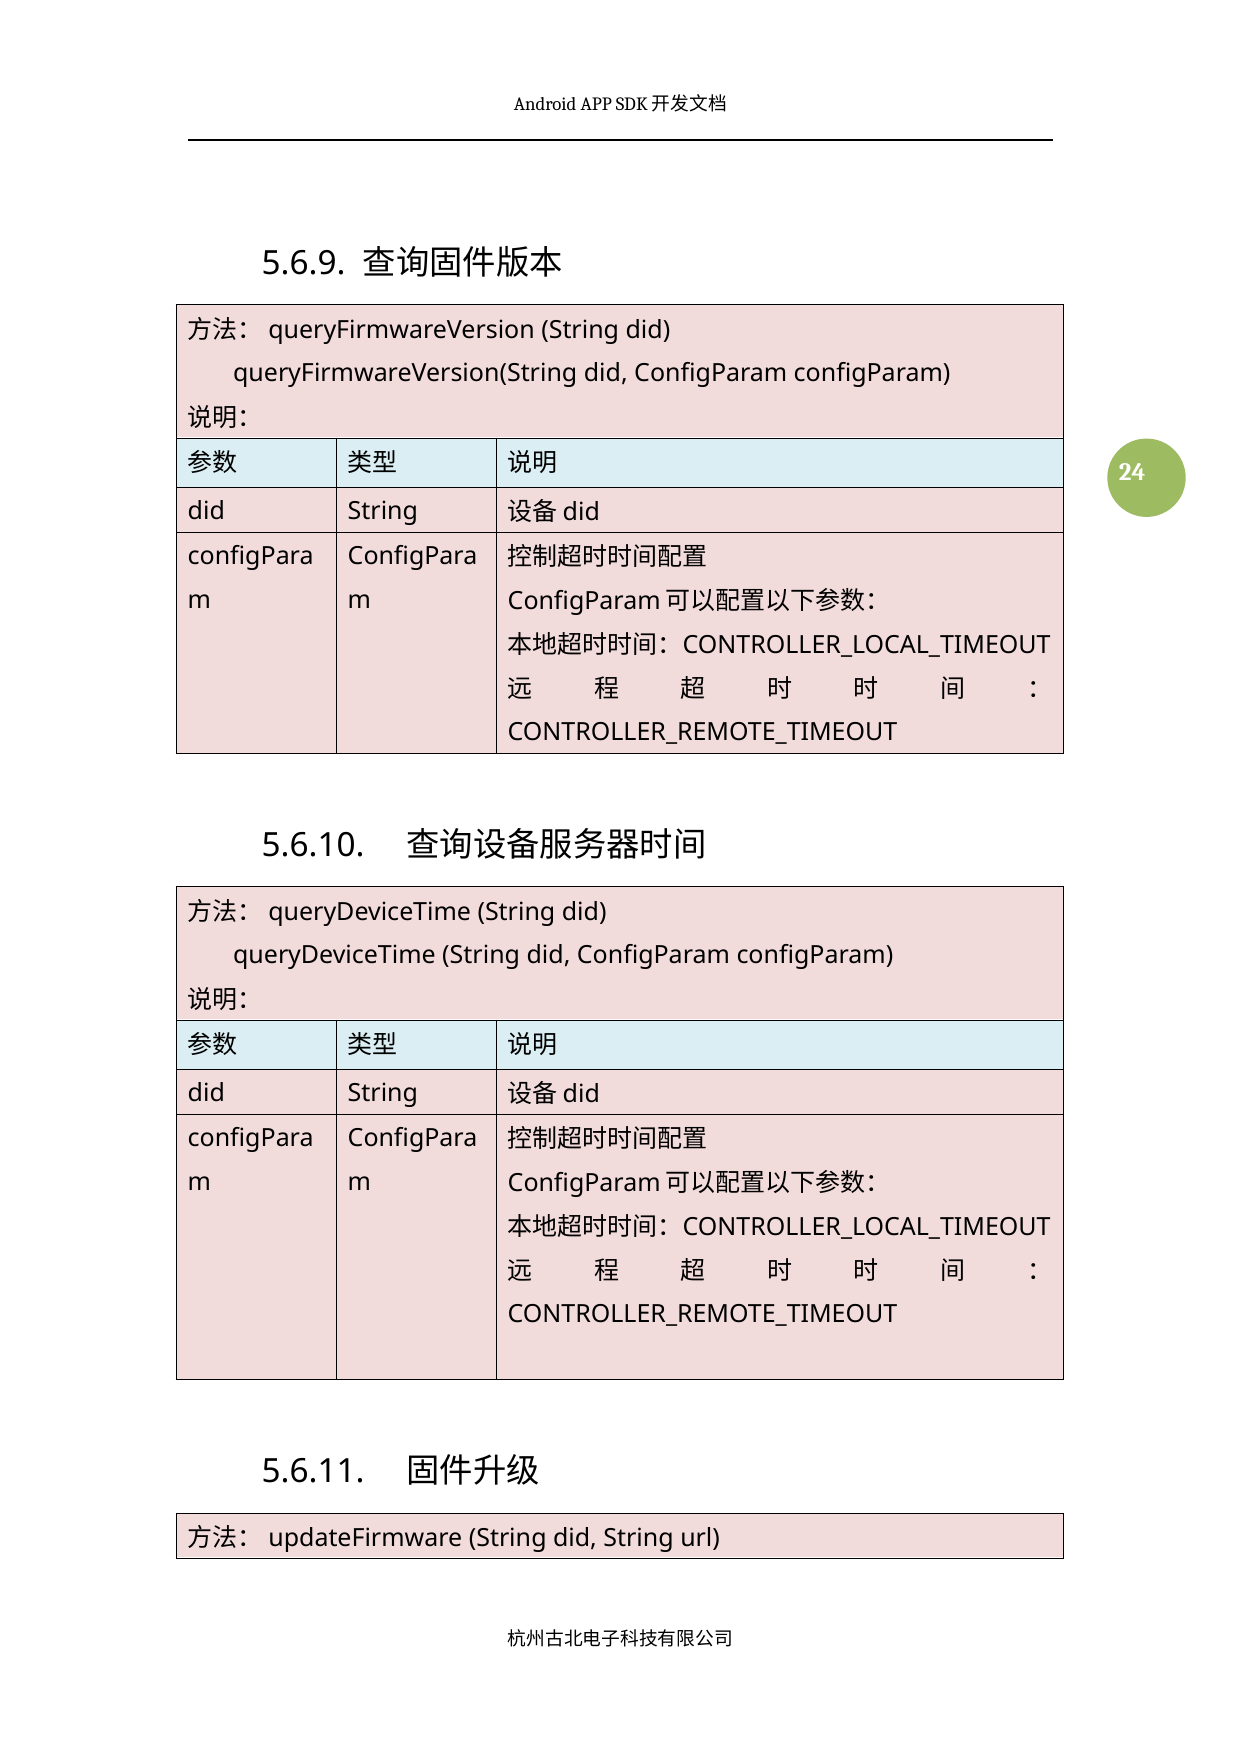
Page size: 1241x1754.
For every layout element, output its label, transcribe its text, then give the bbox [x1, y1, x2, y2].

subtitle 查询固件版本 [261, 216, 1053, 304]
table_header 方法： queryFirmwareVersion (String did) queryFirmwareVersion(String did, ConfigParam configParam) 说明： [177, 305, 1063, 437]
table_cell did [177, 1070, 336, 1114]
table_cell 参数 [177, 1021, 336, 1069]
table_cell 设备did [497, 1070, 1063, 1114]
table_cell 说明 [497, 439, 1063, 487]
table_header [177, 1514, 1063, 1557]
table_cell did [177, 488, 336, 532]
table_header 方法： queryDeviceTime (String did) queryDeviceTime (String did, ConfigParam configParam) 说明： [177, 887, 1063, 1019]
subtitle 查询设备服务器时间 [261, 798, 1053, 886]
table_cell 设备did [497, 488, 1063, 532]
table_cell ConfigParam [337, 533, 496, 753]
table_cell 参数 [177, 439, 336, 487]
table_cell 控制超时时间配置 ConfigParam可以配置以下参数： 本地超时时间：CONTROLLER_LOCAL_TIMEOUT 远程超时时间：CONTROLLER_REMOTE_TIMEOUT [497, 533, 1063, 753]
table_cell 类型 [337, 439, 496, 487]
table_cell 类型 [337, 1021, 496, 1069]
table_cell String [337, 1070, 496, 1114]
table_cell ConfigParam [337, 1115, 496, 1379]
table_cell configParam [177, 1115, 336, 1379]
table_cell 说明 [497, 1021, 1063, 1069]
table_cell String [337, 488, 496, 532]
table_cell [497, 1115, 1063, 1379]
table_cell configParam [177, 533, 336, 753]
subtitle 固件升级 [261, 1424, 1053, 1512]
